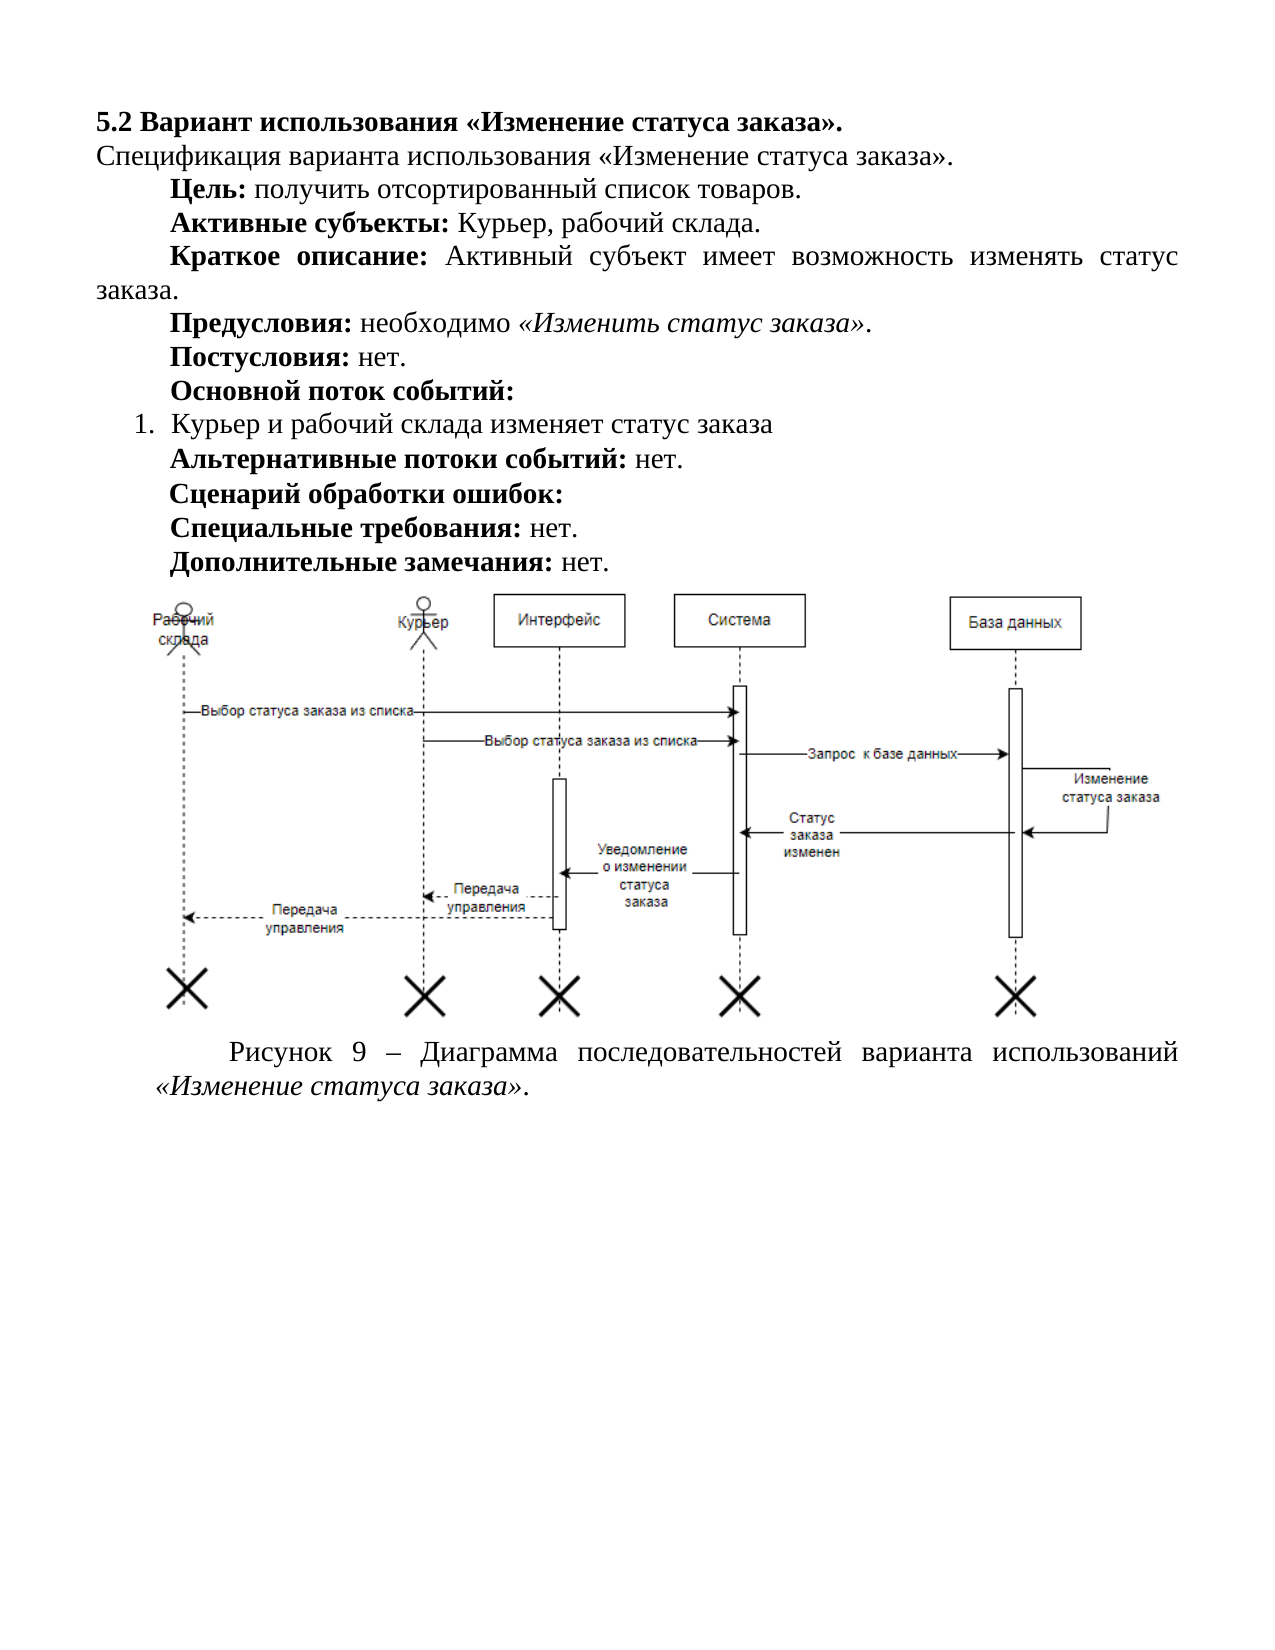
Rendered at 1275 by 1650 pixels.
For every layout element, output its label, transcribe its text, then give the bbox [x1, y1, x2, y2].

text Основной поток событий: [96, 373, 1179, 406]
text Предусловия: необходимо «Изменить статус заказа». [96, 306, 1179, 339]
text Спецификация варианта использования «Изменение статуса заказа». [96, 138, 1179, 171]
subtitle 5.2 Вариант использования «Изменение статуса заказа». [96, 104, 1179, 138]
text Сценарий обработки ошибок: [96, 477, 1179, 510]
text Активные субъекты: Курьер, рабочий склада. [96, 205, 1179, 238]
list Курьер и рабочий склада изменяет статус заказа [133, 406, 1179, 440]
text Краткое описание: Активный субъект имеет возможность изменять статус заказа. [96, 238, 1179, 306]
text Альтернативные потоки событий: нет. [169, 441, 1179, 475]
text Рисунок 9 – Диаграмма последовательностей варианта использований «Изменение статуса заказа». [155, 1034, 1179, 1102]
text Постусловия: нет. [96, 339, 1179, 373]
text Дополнительные замечания: нет. [169, 544, 1179, 577]
text Цель: получить отсортированный список товаров. [96, 171, 1179, 205]
text Специальные требования: нет. [169, 510, 1179, 544]
picture [133, 577, 1172, 1035]
